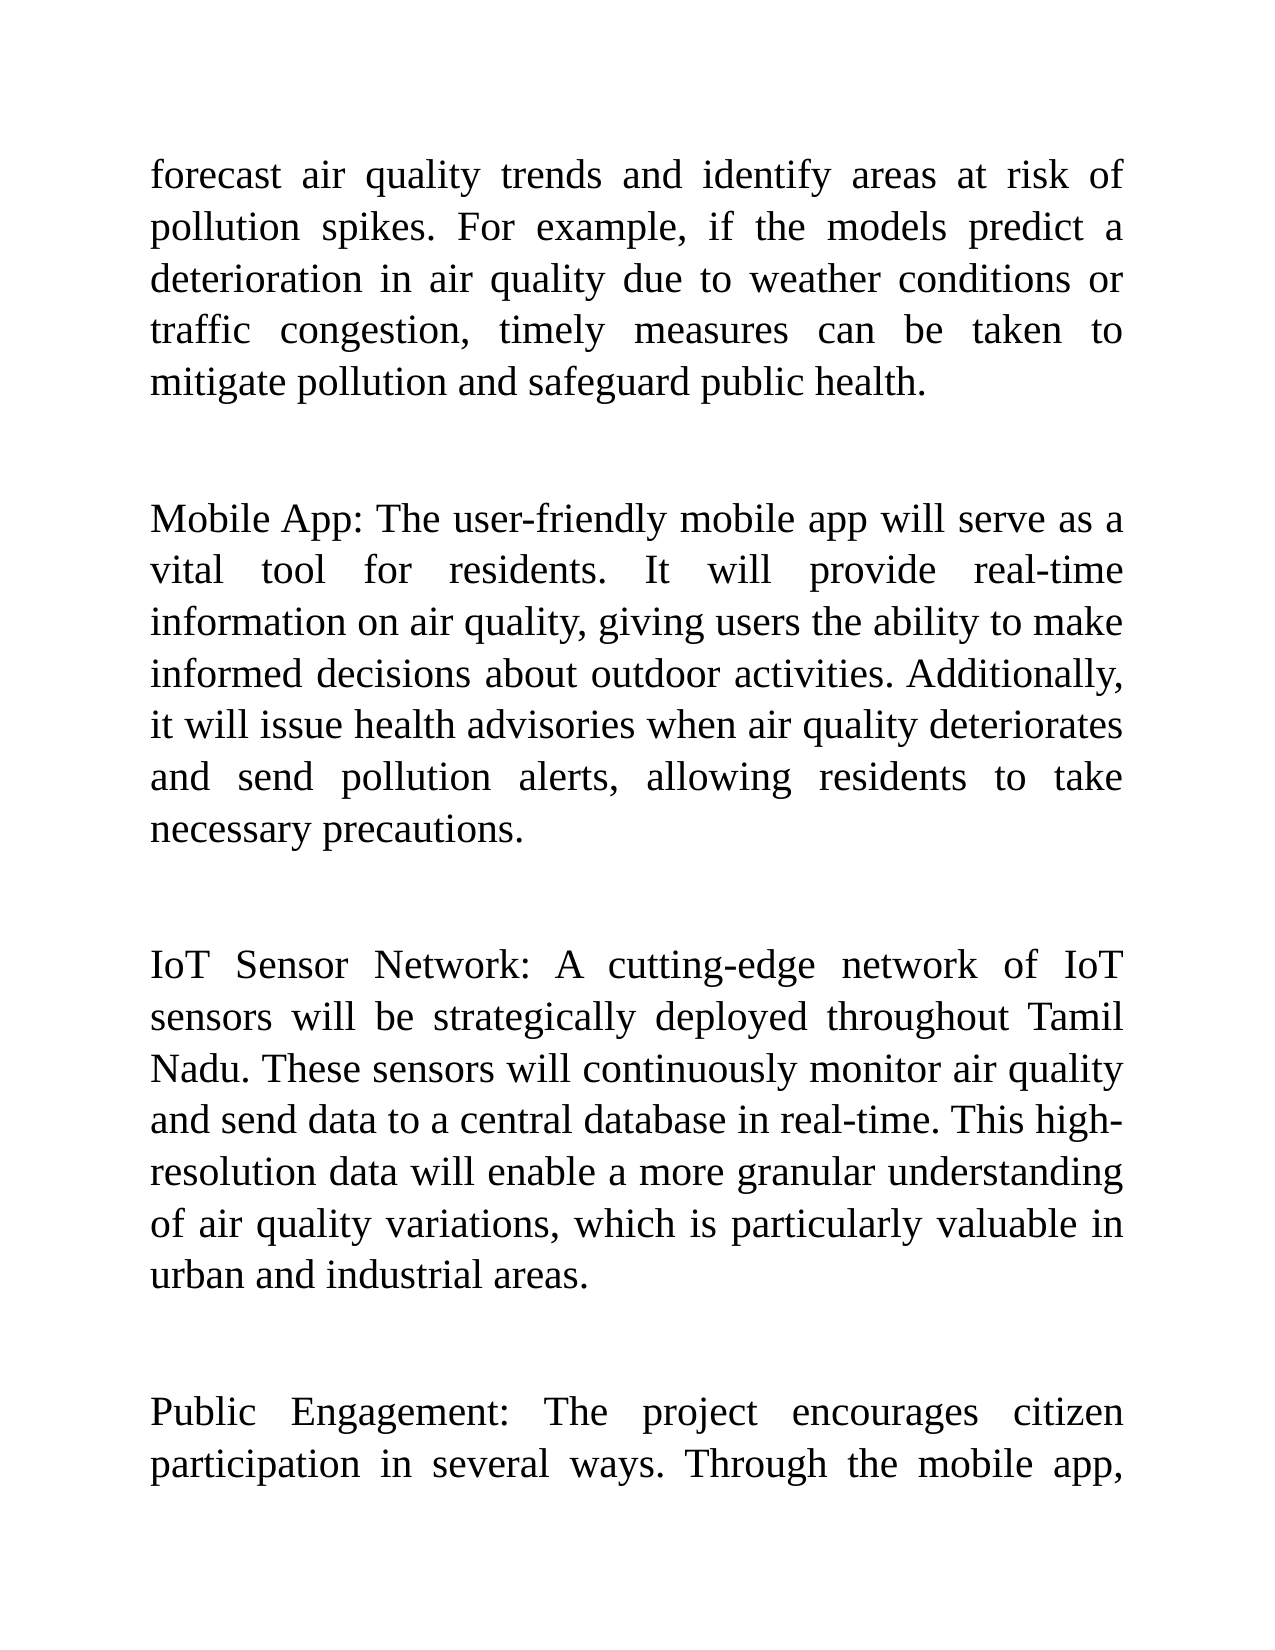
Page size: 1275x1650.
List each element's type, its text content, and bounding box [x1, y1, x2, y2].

text IoT Sensor Network: A cutting-edge network of IoT sensors will be strategically deployed throughout Tamil Nadu. These sensors will continuously monitor air quality and send data to a central database in real-time. This high-resolution data will enable a more granular understanding of air quality variations, which is particularly valuable in urban and industrial areas. [150, 940, 1125, 1298]
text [150, 1387, 1125, 1486]
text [150, 150, 1125, 404]
text Mobile App: The user-friendly mobile app will serve as a vital tool for residents. It will provide real-time information on air quality, giving users the ability to make informed decisions about outdoor activities. Additionally, it will issue health advisories when air quality deteriorates and send pollution alerts, allowing residents to take necessary precautions. [150, 493, 1125, 851]
